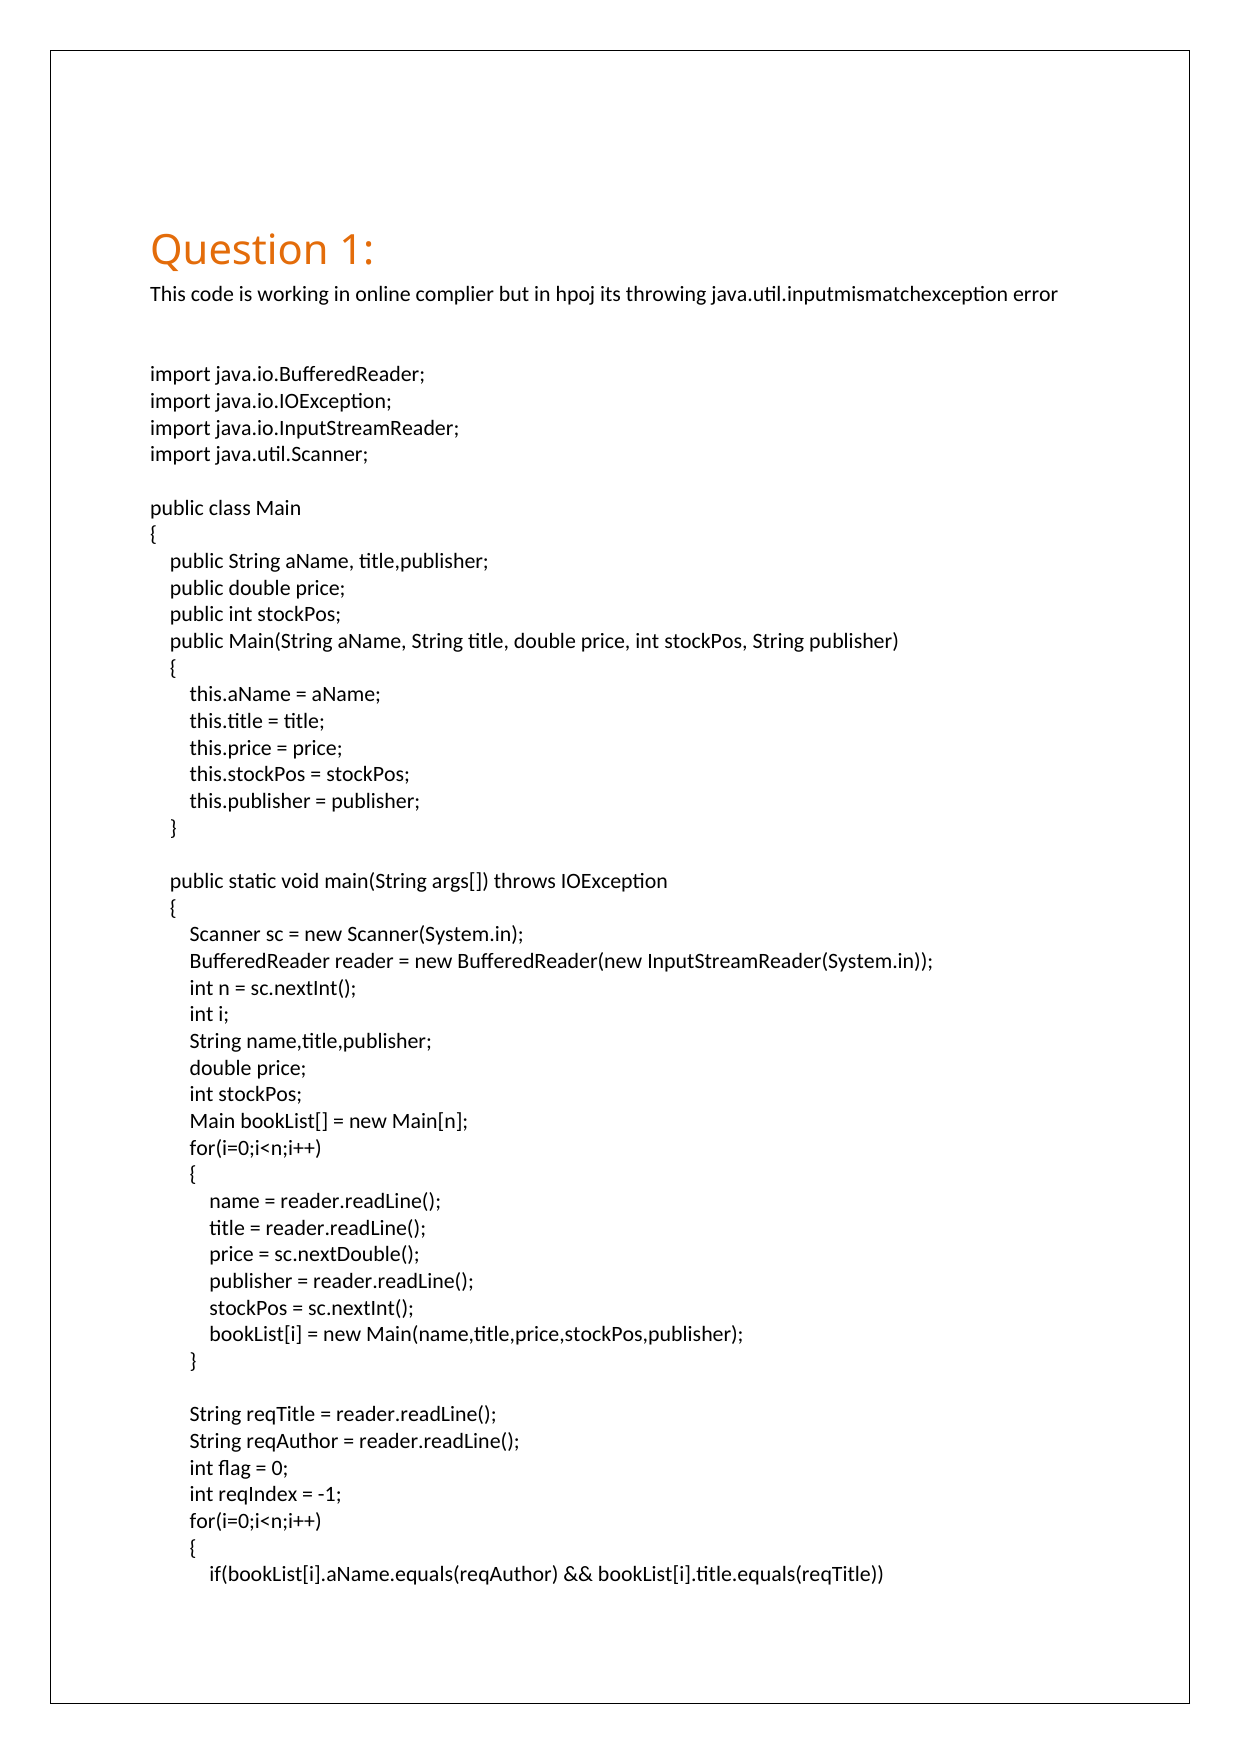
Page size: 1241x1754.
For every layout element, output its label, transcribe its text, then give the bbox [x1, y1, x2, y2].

text stockPos = sc.nextInt(); [150, 1294, 1090, 1320]
text int stockPos; [150, 1080, 1090, 1107]
text public String aName, title,publisher; [150, 547, 1090, 574]
text Scanner sc = new Scanner(System.in); [150, 920, 1090, 947]
text { [150, 654, 1090, 680]
text this.price = price; [150, 734, 1090, 760]
text } [150, 1347, 1090, 1374]
text if(bookList[i].aName.equals(reqAuthor) && bookList[i].title.equals(reqTitle)) [150, 1560, 1090, 1587]
text This code is working in online complier but in hpoj its throwing java.util.inputmismatchexception error [150, 280, 1090, 307]
text public Main(String aName, String title, double price, int stockPos, String publisher) [150, 627, 1090, 654]
text double price; [150, 1054, 1090, 1080]
text String reqTitle = reader.readLine(); [150, 1400, 1090, 1427]
text int n = sc.nextInt(); [150, 974, 1090, 1000]
subtitle Question 1: [150, 219, 1090, 276]
text this.stockPos = stockPos; [150, 760, 1090, 787]
text import java.util.Scanner; [150, 440, 1090, 467]
text { [150, 520, 1090, 547]
text Main bookList[] = new Main[n]; [150, 1107, 1090, 1134]
text BufferedReader reader = new BufferedReader(new InputStreamReader(System.in)); [150, 947, 1090, 974]
text int flag = 0; [150, 1454, 1090, 1480]
text title = reader.readLine(); [150, 1214, 1090, 1240]
text } [150, 814, 1090, 840]
text this.aName = aName; [150, 680, 1090, 707]
text this.title = title; [150, 707, 1090, 734]
text bookList[i] = new Main(name,title,price,stockPos,publisher); [150, 1320, 1090, 1347]
text public double price; [150, 574, 1090, 600]
text import java.io.InputStreamReader; [150, 414, 1090, 440]
text price = sc.nextDouble(); [150, 1240, 1090, 1267]
text String reqAuthor = reader.readLine(); [150, 1427, 1090, 1454]
text import java.io.BufferedReader; [150, 360, 1090, 387]
text this.publisher = publisher; [150, 787, 1090, 814]
text int reqIndex = -1; [150, 1480, 1090, 1507]
text for(i=0;i<n;i++) [150, 1507, 1090, 1534]
text { [150, 1160, 1090, 1187]
text { [150, 1534, 1090, 1560]
text String name,title,publisher; [150, 1027, 1090, 1054]
text { [150, 894, 1090, 920]
text publisher = reader.readLine(); [150, 1267, 1090, 1294]
text for(i=0;i<n;i++) [150, 1134, 1090, 1160]
text public int stockPos; [150, 600, 1090, 627]
text int i; [150, 1000, 1090, 1027]
text public static void main(String args[]) throws IOException [150, 867, 1090, 894]
text import java.io.IOException; [150, 387, 1090, 414]
text name = reader.readLine(); [150, 1187, 1090, 1214]
text public class Main [150, 494, 1090, 520]
